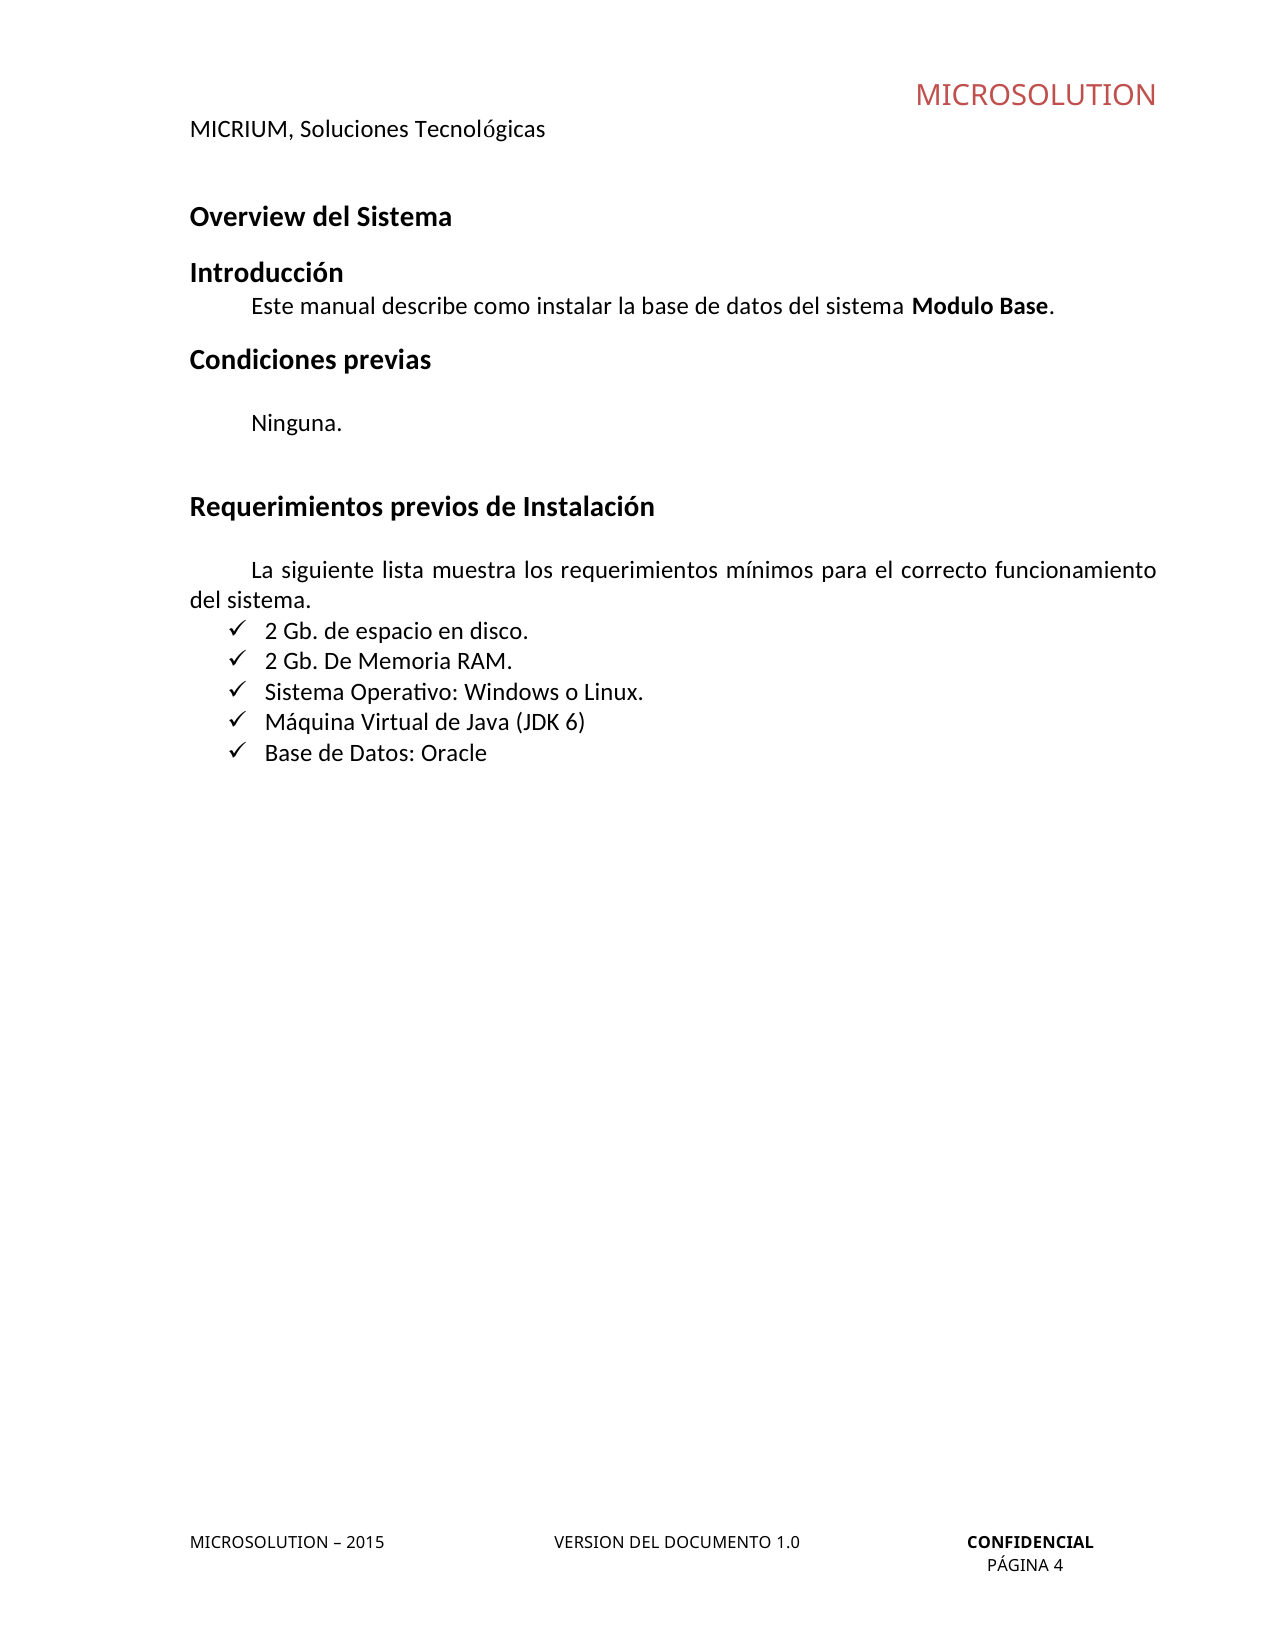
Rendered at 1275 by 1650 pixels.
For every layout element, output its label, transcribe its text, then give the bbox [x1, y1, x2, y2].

subtitle Condiciones previas [189, 341, 1159, 377]
text Este manual describe como instalar la base de datos del sistema Modulo Base. [189, 290, 1159, 320]
list Sistema Operativo: Windows o Linux. [227, 676, 1159, 707]
list 2 Gb. De Memoria RAM. [227, 646, 1159, 676]
list 2 Gb. de espacio en disco. [227, 615, 1159, 646]
list Base de Datos: Oracle [227, 737, 1159, 768]
text La siguiente lista muestra los requerimientos mínimos para el correcto funcionamiento del sistema. [189, 554, 1159, 615]
subtitle Introducción [189, 254, 1159, 290]
text Ninguna. [189, 407, 1159, 438]
subtitle Requerimientos previos de Instalación [189, 488, 1159, 523]
list Máquina Virtual de Java (JDK 6) [227, 707, 1159, 737]
subtitle Overview del Sistema [189, 198, 1159, 233]
